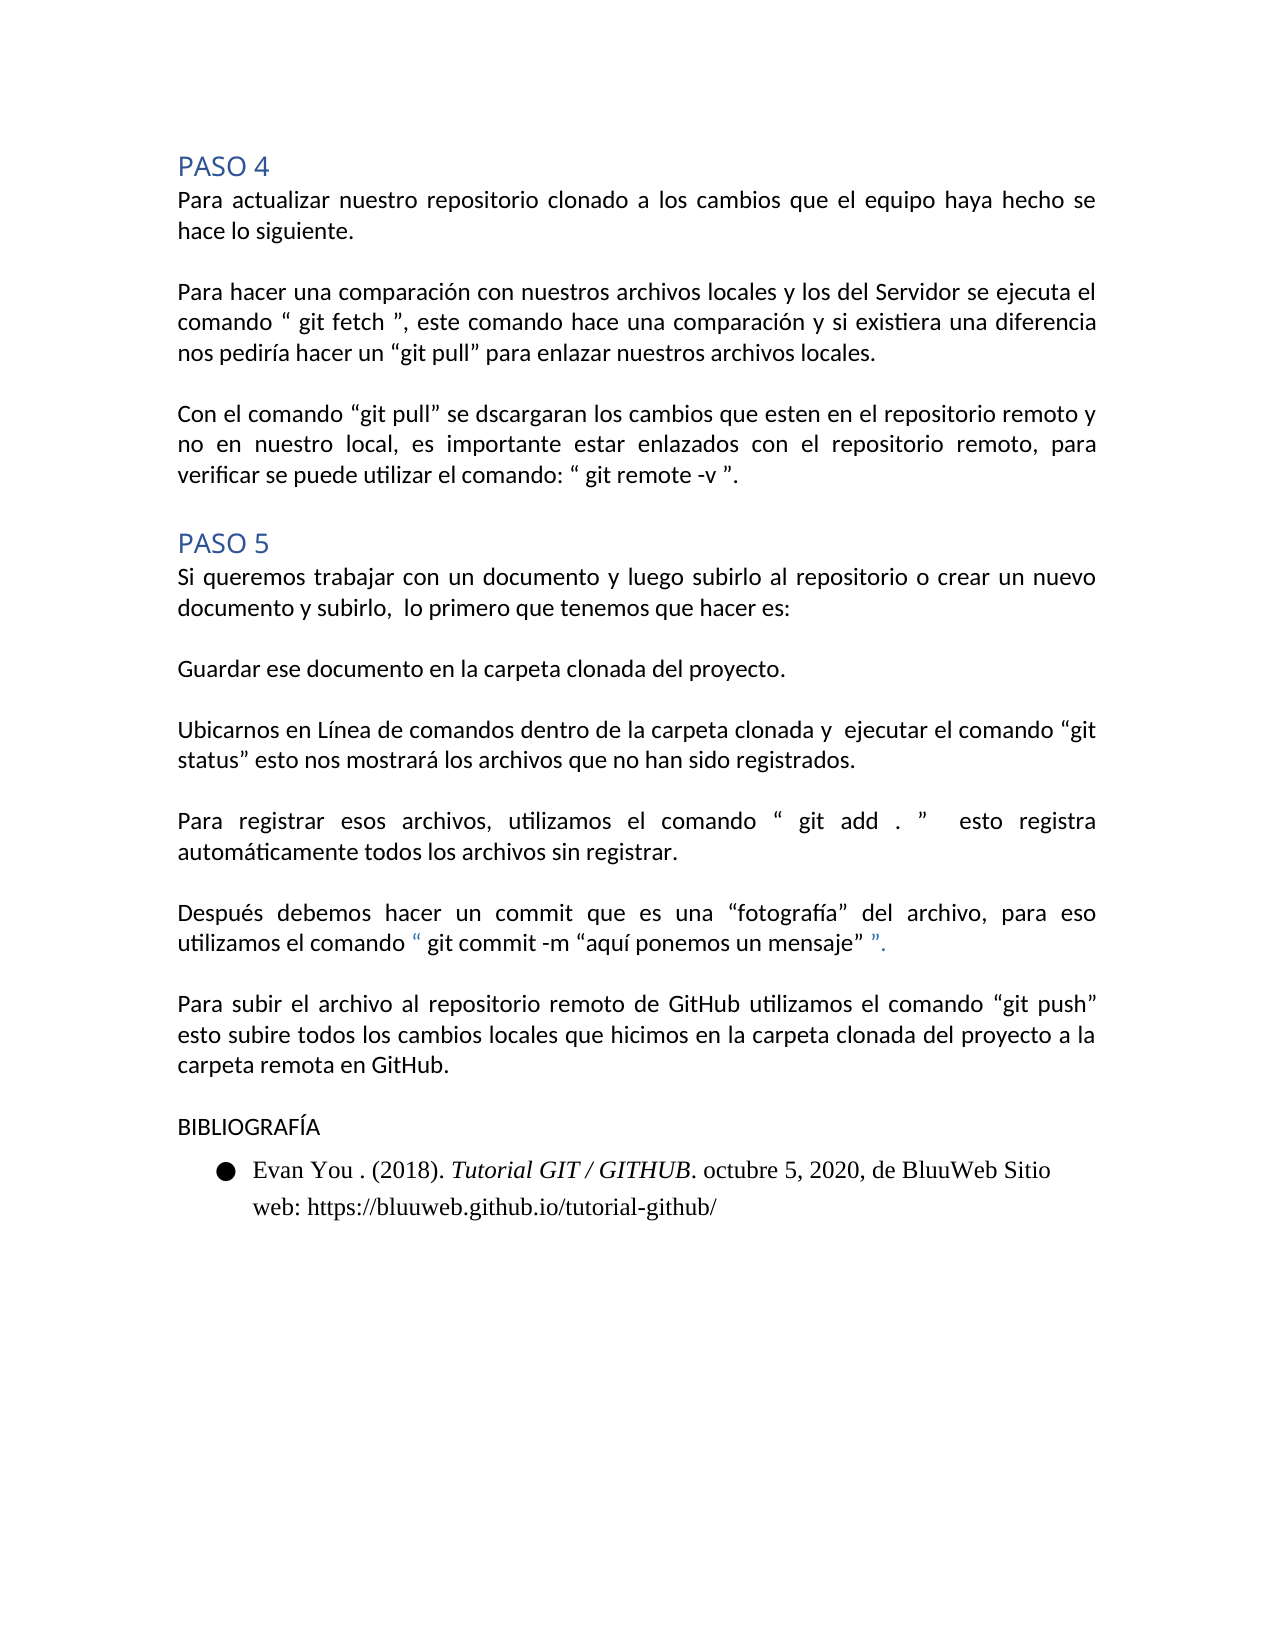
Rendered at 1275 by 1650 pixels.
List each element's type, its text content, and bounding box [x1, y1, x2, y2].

text Guardar ese documento en la carpeta clonada del proyecto. [177, 653, 1098, 683]
subtitle PASO 4 [177, 148, 1098, 184]
text Después debemos hacer un commit que es una “fotografía” del archivo, para eso utilizamos el comando “ git commit -m “aquí ponemos un mensaje” ”. [177, 897, 1098, 958]
text Para hacer una comparación con nuestros archivos locales y los del Servidor se ejecuta el comando “ git fetch ”, este comando hace una comparación y si existiera una diferencia nos pediría hacer un “git pull” para enlazar nuestros archivos locales. [177, 276, 1098, 368]
text Con el comando “git pull” se dscargaran los cambios que esten en el repositorio remoto y no en nuestro local, es importante estar enlazados con el repositorio remoto, para verificar se puede utilizar el comando: “ git remote -v ”. [177, 398, 1098, 490]
list Evan You . (2018). Tutorial GIT / GITHUB. octubre 5, 2020, de BluuWeb Sitio web: https://bluuweb.github.io/tutorial-github/ [215, 1141, 1098, 1221]
text Si queremos trabajar con un documento y luego subirlo al repositorio o crear un nuevo documento y subirlo, lo primero que tenemos que hacer es: [177, 561, 1098, 622]
text BIBLIOGRAFÍA [177, 1111, 1098, 1141]
text Para subir el archivo al repositorio remoto de GitHub utilizamos el comando “git push” esto subire todos los cambios locales que hicimos en la carpeta clonada del proyecto a la carpeta remota en GitHub. [177, 988, 1098, 1080]
text Ubicarnos en Línea de comandos dentro de la carpeta clonada y ejecutar el comando “git status” esto nos mostrará los archivos que no han sido registrados. [177, 714, 1098, 775]
text Para registrar esos archivos, utilizamos el comando “ git add . ” esto registra automáticamente todos los archivos sin registrar. [177, 805, 1098, 866]
subtitle PASO 5 [177, 524, 1098, 561]
text Para actualizar nuestro repositorio clonado a los cambios que el equipo haya hecho se hace lo siguiente. [177, 184, 1098, 246]
